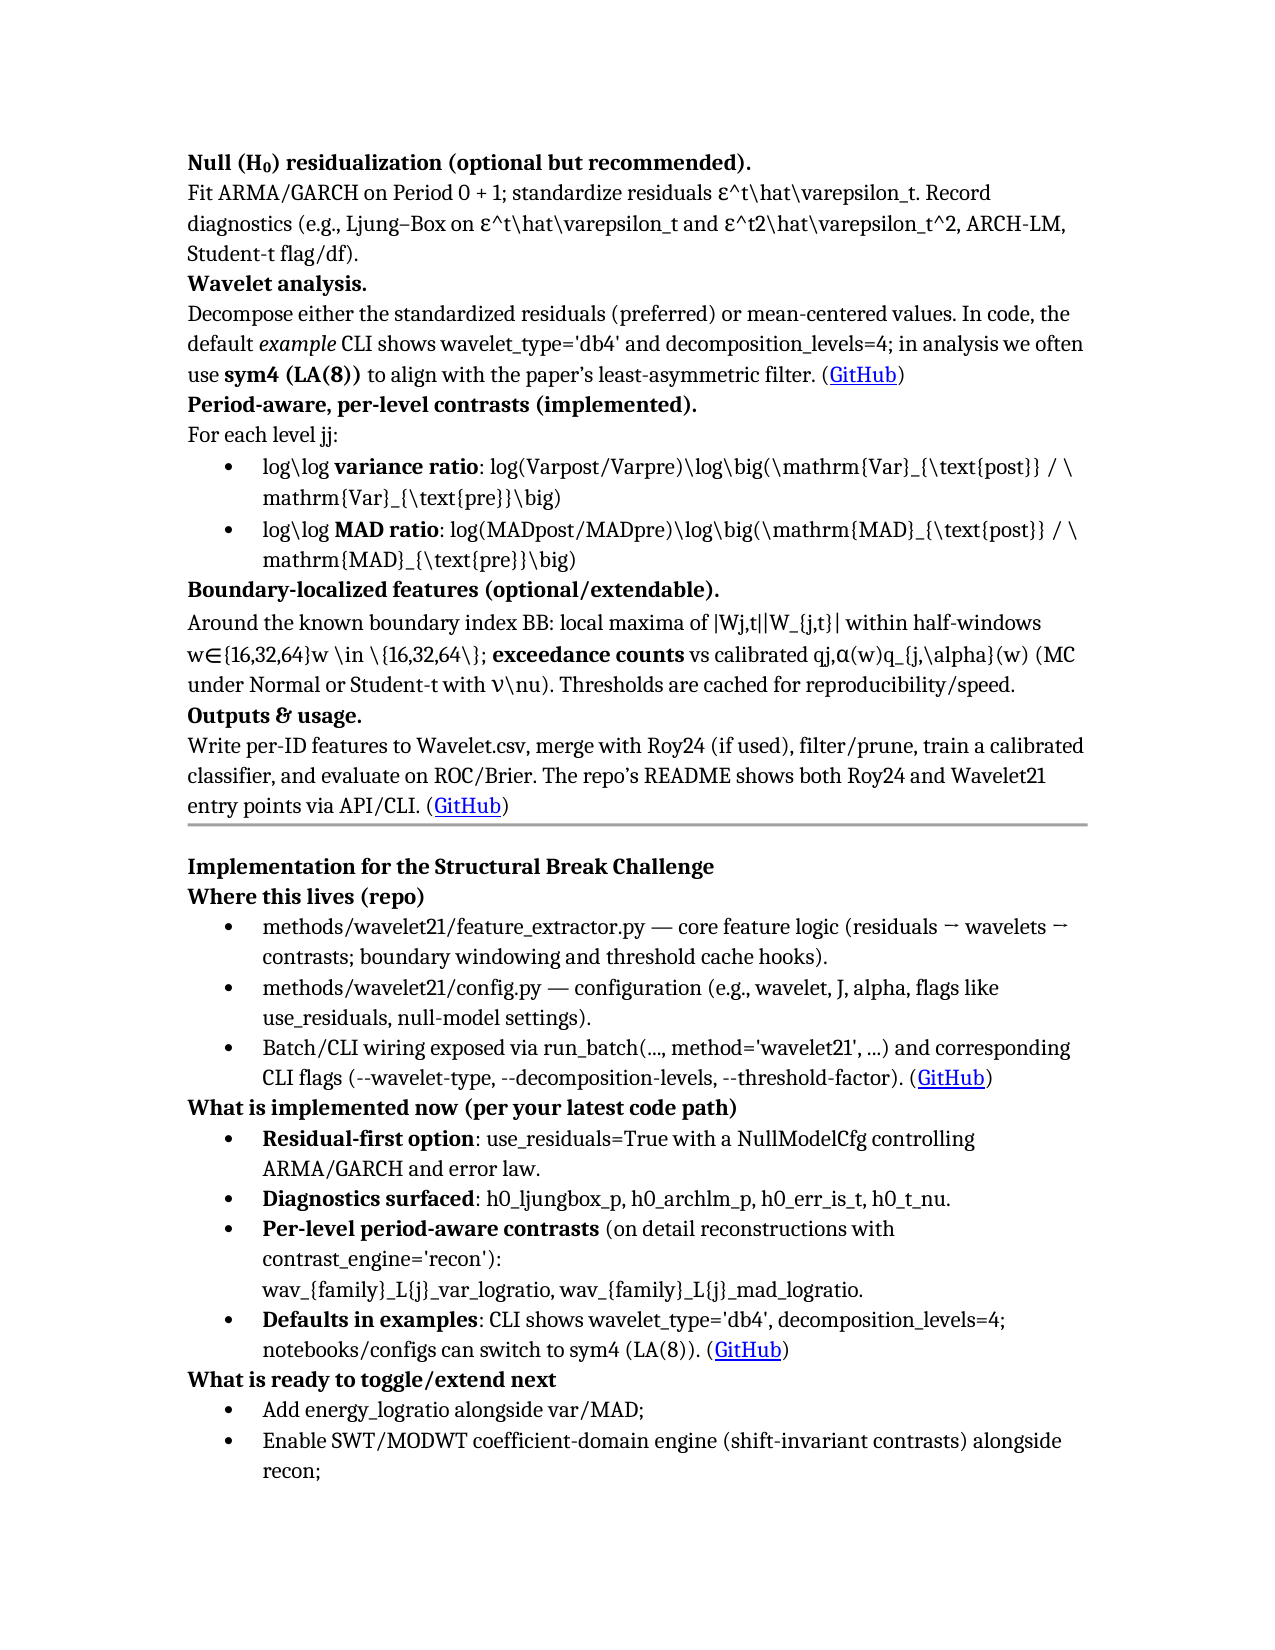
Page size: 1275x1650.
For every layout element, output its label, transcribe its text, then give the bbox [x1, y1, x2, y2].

text What is implemented now (per your latest code path) [187, 1095, 1087, 1122]
text What is ready to toggle/extend next [187, 1367, 1087, 1393]
text Where this lives (repo) [187, 884, 1087, 910]
list Add energy_logratio alongside var/MAD; [225, 1397, 1087, 1424]
text Null (H₀) residualization (optional but recommended). Fit ARMA/GARCH on Period 0 + 1; standardize residuals ε^t\hat\varepsilon_t. Record diagnostics (e.g., Ljung–Box on ε^t\hat\varepsilon_t and ε^t2\hat\varepsilon_t^2, ARCH-LM, Student-t flag/df). [187, 150, 1087, 267]
list log⁡\log MAD ratio: log⁡(MADpost/MADpre)\log\big(\mathrm{MAD}_{\text{post}} / \mathrm{MAD}_{\text{pre}}\big) [225, 514, 1087, 573]
text Boundary-localized features (optional/extendable). Around the known boundary index BB: local maxima of ∣Wj,t∣|W_{j,t}| within half-windows w∈{16,32,64}w \in \{16,32,64\}; exceedance counts vs calibrated qj,α(w)q_{j,\alpha}(w) (MC under Normal or Student-t with ν\nu). Thresholds are cached for reproducibility/speed. [187, 577, 1087, 699]
list Defaults in examples: CLI shows wavelet_type='db4', decomposition_levels=4; notebooks/configs can switch to sym4 (LA(8)). (GitHub) [225, 1307, 1087, 1363]
text Wavelet analysis. Decompose either the standardized residuals (preferred) or mean-centered values. In code, the default example CLI shows wavelet_type='db4' and decomposition_levels=4; in analysis we often use sym4 (LA(8)) to align with the paper’s least-asymmetric filter. (GitHub) [187, 271, 1087, 388]
text Period-aware, per-level contrasts (implemented). For each level jj: [187, 392, 1087, 448]
list Batch/CLI wiring exposed via run_batch(..., method='wavelet21', ...) and corresponding CLI flags (--wavelet-type, --decomposition-levels, --threshold-factor). (GitHub) [225, 1035, 1087, 1091]
list log⁡\log variance ratio: log⁡(Varpost/Varpre)\log\big(\mathrm{Var}_{\text{post}} / \mathrm{Var}_{\text{pre}}\big) [225, 452, 1087, 511]
list Per-level period-aware contrasts (on detail reconstructions with contrast_engine='recon'): wav_{family}_L{j}_var_logratio, wav_{family}_L{j}_mad_logratio. [225, 1216, 1087, 1303]
list Enable SWT/MODWT coefficient-domain engine (shift-invariant contrasts) alongside recon; [225, 1427, 1087, 1484]
list Residual-first option: use_residuals=True with a NullModelCfg controlling ARMA/GARCH and error law. [225, 1125, 1087, 1182]
list Diagnostics surfaced: h0_ljungbox_p, h0_archlm_p, h0_err_is_t, h0_t_nu. [225, 1186, 1087, 1212]
list methods/wavelet21/config.py — configuration (e.g., wavelet, J, alpha, flags like use_residuals, null-model settings). [225, 974, 1087, 1031]
list methods/wavelet21/feature_extractor.py — core feature logic (residuals → wavelets → contrasts; boundary windowing and threshold cache hooks). [225, 914, 1087, 971]
text Implementation for the Structural Break Challenge [187, 853, 1087, 880]
text Outputs & usage. Write per-ID features to Wavelet.csv, merge with Roy24 (if used), filter/prune, train a calibrated classifier, and evaluate on ROC/Brier. The repo’s README shows both Roy24 and Wavelet21 entry points via API/CLI. (GitHub) [187, 702, 1087, 819]
